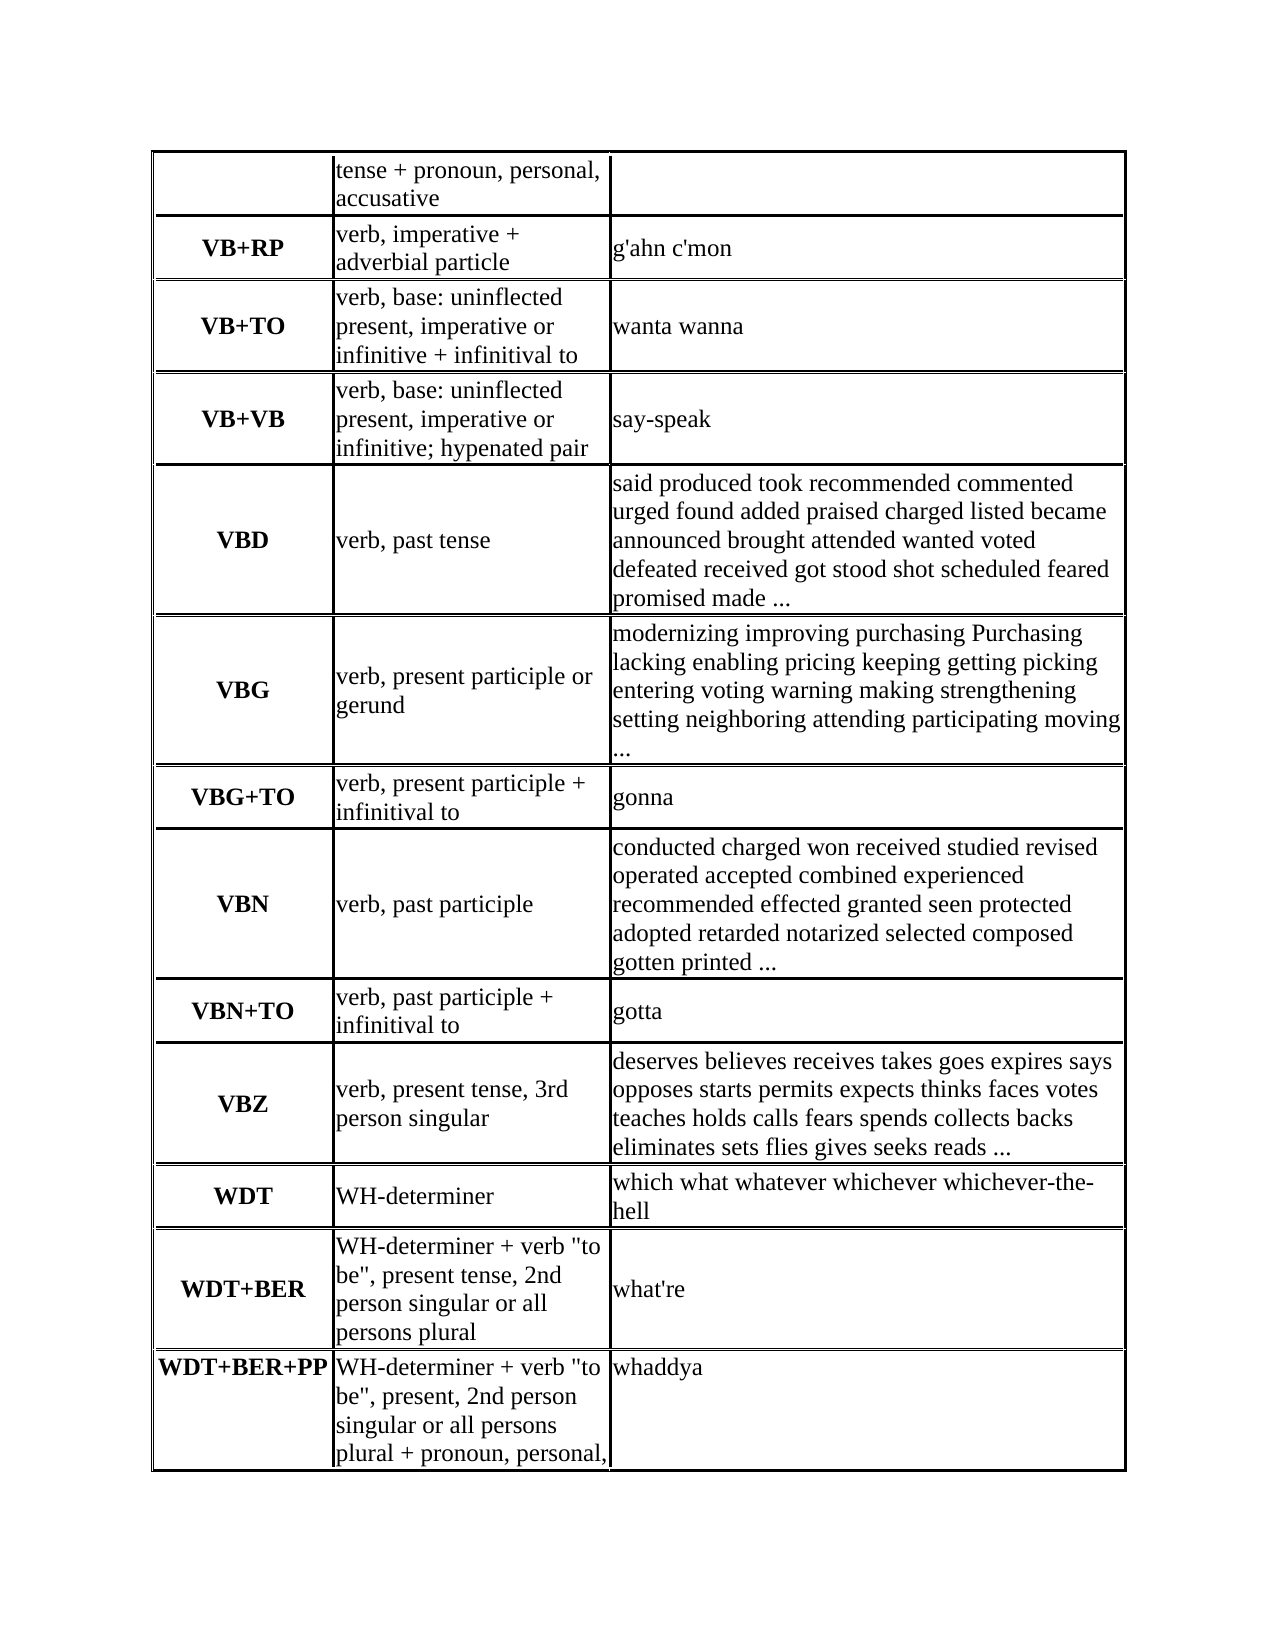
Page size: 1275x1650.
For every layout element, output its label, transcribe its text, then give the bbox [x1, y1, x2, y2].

table_cell VBD [152, 463, 332, 613]
table_cell WDT+BER [154, 1226, 332, 1347]
table_cell VBG [154, 613, 332, 763]
table_cell wanta wanna [610, 278, 1126, 370]
table_cell WDT+BER+PP [154, 1348, 333, 1469]
table_cell verb, imperative + adverbial particle [335, 217, 609, 278]
table_cell whaddya [610, 1348, 1125, 1469]
table_cell said produced took recommended commented urged found added praised charged listed became announced brought attended wanted voted defeated received got stood shot scheduled feared promised made ... [612, 463, 1126, 613]
table_cell VBN [154, 827, 332, 977]
table_cell gonna [612, 763, 1125, 827]
table_cell WH-determiner + verb "to be", present tense, 2nd person singular or all persons plural [335, 1230, 609, 1347]
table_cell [333, 152, 610, 214]
table_cell let's lemme gimme [610, 153, 1124, 214]
table_cell VBN+TO [154, 977, 332, 1041]
table_cell modernizing improving purchasing Purchasing lacking enabling pricing keeping getting picking entering voting warning making strengthening setting neighboring attending participating moving ... [612, 613, 1125, 763]
table_cell VB+VB [154, 370, 332, 463]
table_cell VB+PPO [154, 153, 333, 214]
table_cell verb, base: uninflected present, imperative or infinitive; hypenated pair [335, 374, 609, 463]
table_cell g'ahn c'mon [612, 214, 1124, 278]
table_cell VB+RP [154, 214, 332, 278]
table_cell say-speak [612, 370, 1125, 463]
table_cell verb, present participle + infinitival to [335, 767, 609, 827]
table_cell what're [612, 1226, 1125, 1347]
table_cell WDT [154, 1162, 332, 1226]
table_cell gotta [612, 977, 1124, 1041]
table_cell verb, past participle + infinitival to [335, 980, 609, 1041]
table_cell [333, 1351, 610, 1469]
table_cell WH-determiner [335, 1166, 609, 1226]
table_cell conducted charged won received studied revised operated accepted combined experienced recommended effected granted seen protected adopted retarded notarized selected composed gotten printed ... [612, 827, 1124, 977]
table_cell verb, present tense, 3rd person singular [335, 1044, 609, 1162]
table_cell verb, past tense [335, 466, 609, 613]
table_cell verb, past participle [335, 830, 609, 977]
table_cell verb, base: uninflected present, imperative or infinitive + infinitival to [335, 281, 609, 370]
table_cell verb, present participle or gerund [335, 617, 609, 763]
table_cell VBZ [154, 1041, 332, 1162]
table_cell deserves believes receives takes goes expires says opposes starts permits expects thinks faces votes teaches holds calls fears spends collects backs eliminates sets flies gives seeks reads ... [612, 1041, 1124, 1162]
table_cell VBG+TO [154, 763, 332, 827]
table_cell VB+TO [152, 278, 333, 370]
table_cell which what whatever whichever whichever-the-hell [612, 1162, 1125, 1226]
